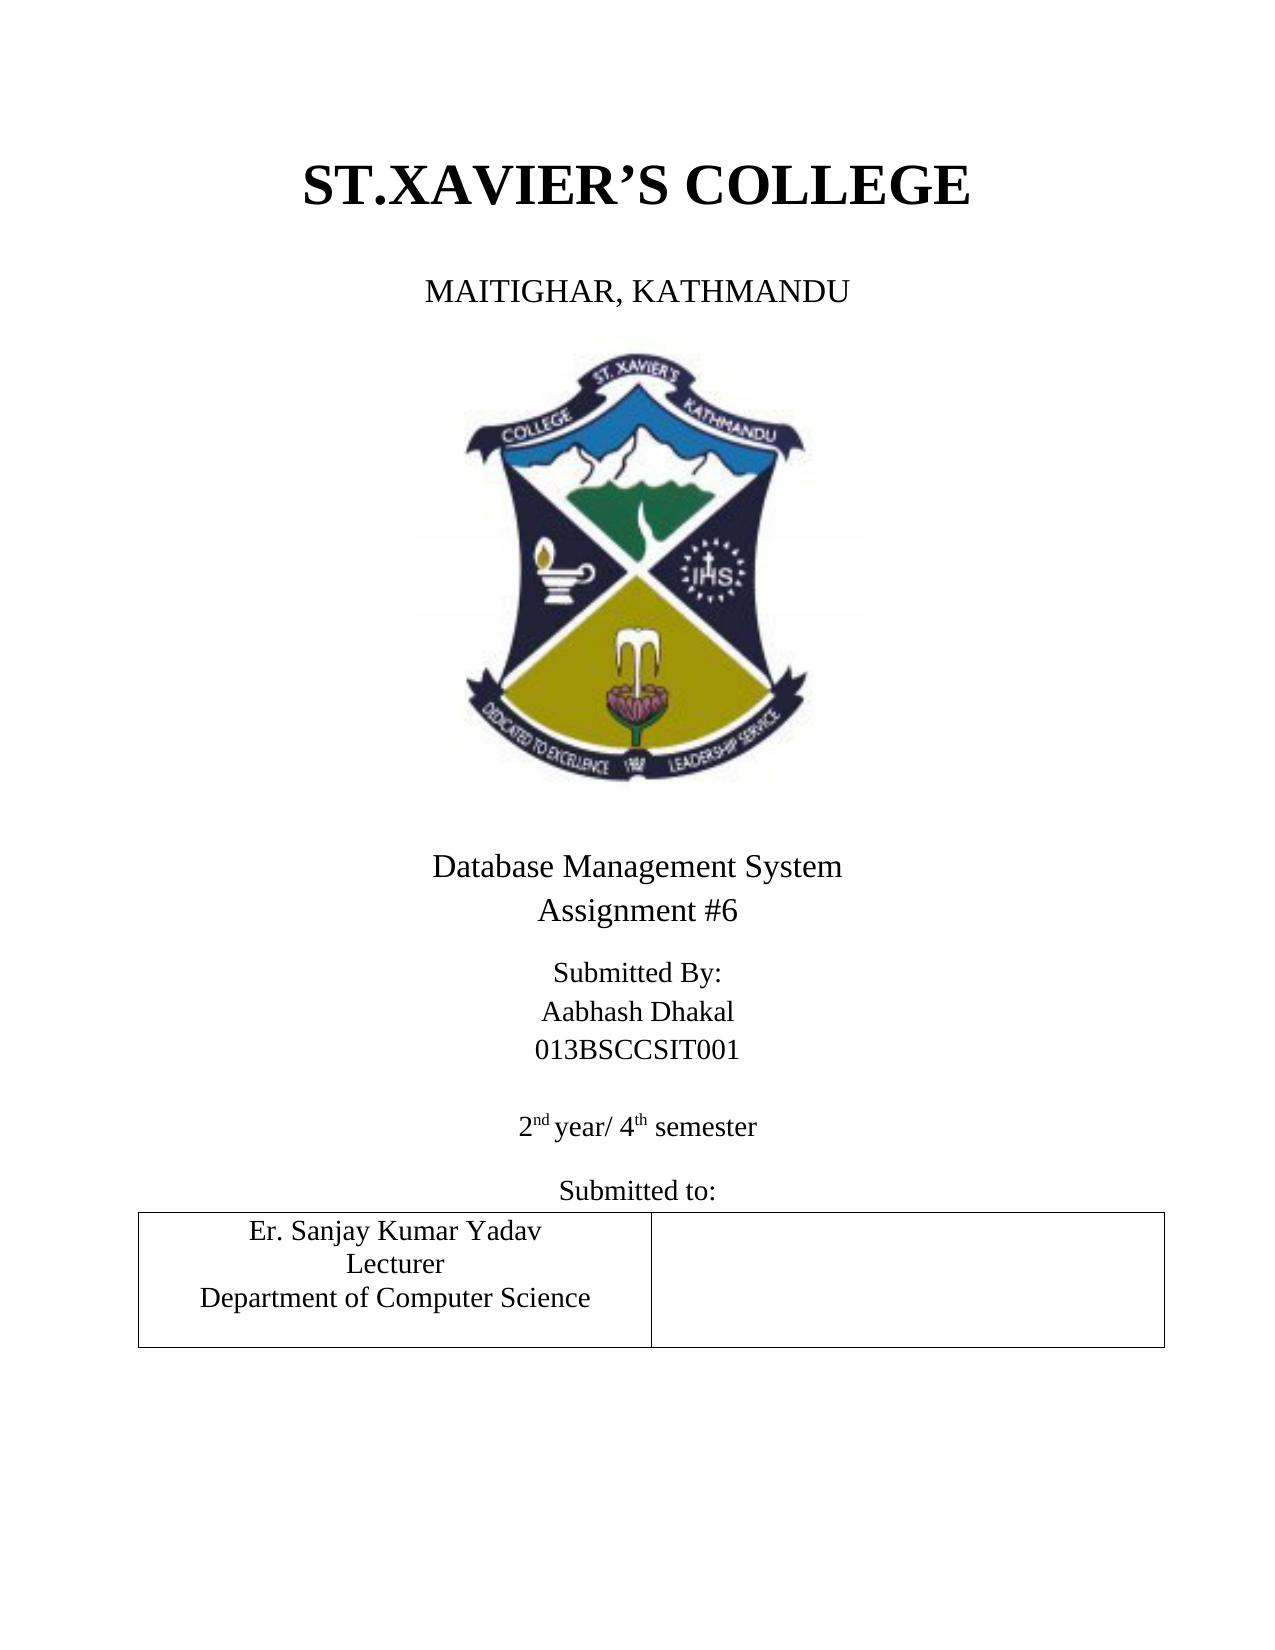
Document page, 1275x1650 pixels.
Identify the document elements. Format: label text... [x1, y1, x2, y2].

text MAITIGHAR, KATHMANDU [150, 271, 1125, 310]
text Aabhash Dhakal [150, 994, 1125, 1027]
table_header Er. Sanjay Kumar Yadav Lecturer Department of Computer Science [139, 1213, 651, 1347]
text 013BSCCSIT001 [150, 1032, 1125, 1066]
text Submitted to: [150, 1173, 1125, 1207]
table_header [652, 1213, 1164, 1347]
text Assignment #6 [150, 891, 1125, 929]
text Database Management System [150, 846, 1125, 885]
text 2nd year/ 4th semester [150, 1109, 1125, 1143]
text Submitted By: [150, 955, 1125, 989]
text ST.XAVIER’S COLLEGE [150, 150, 1125, 217]
